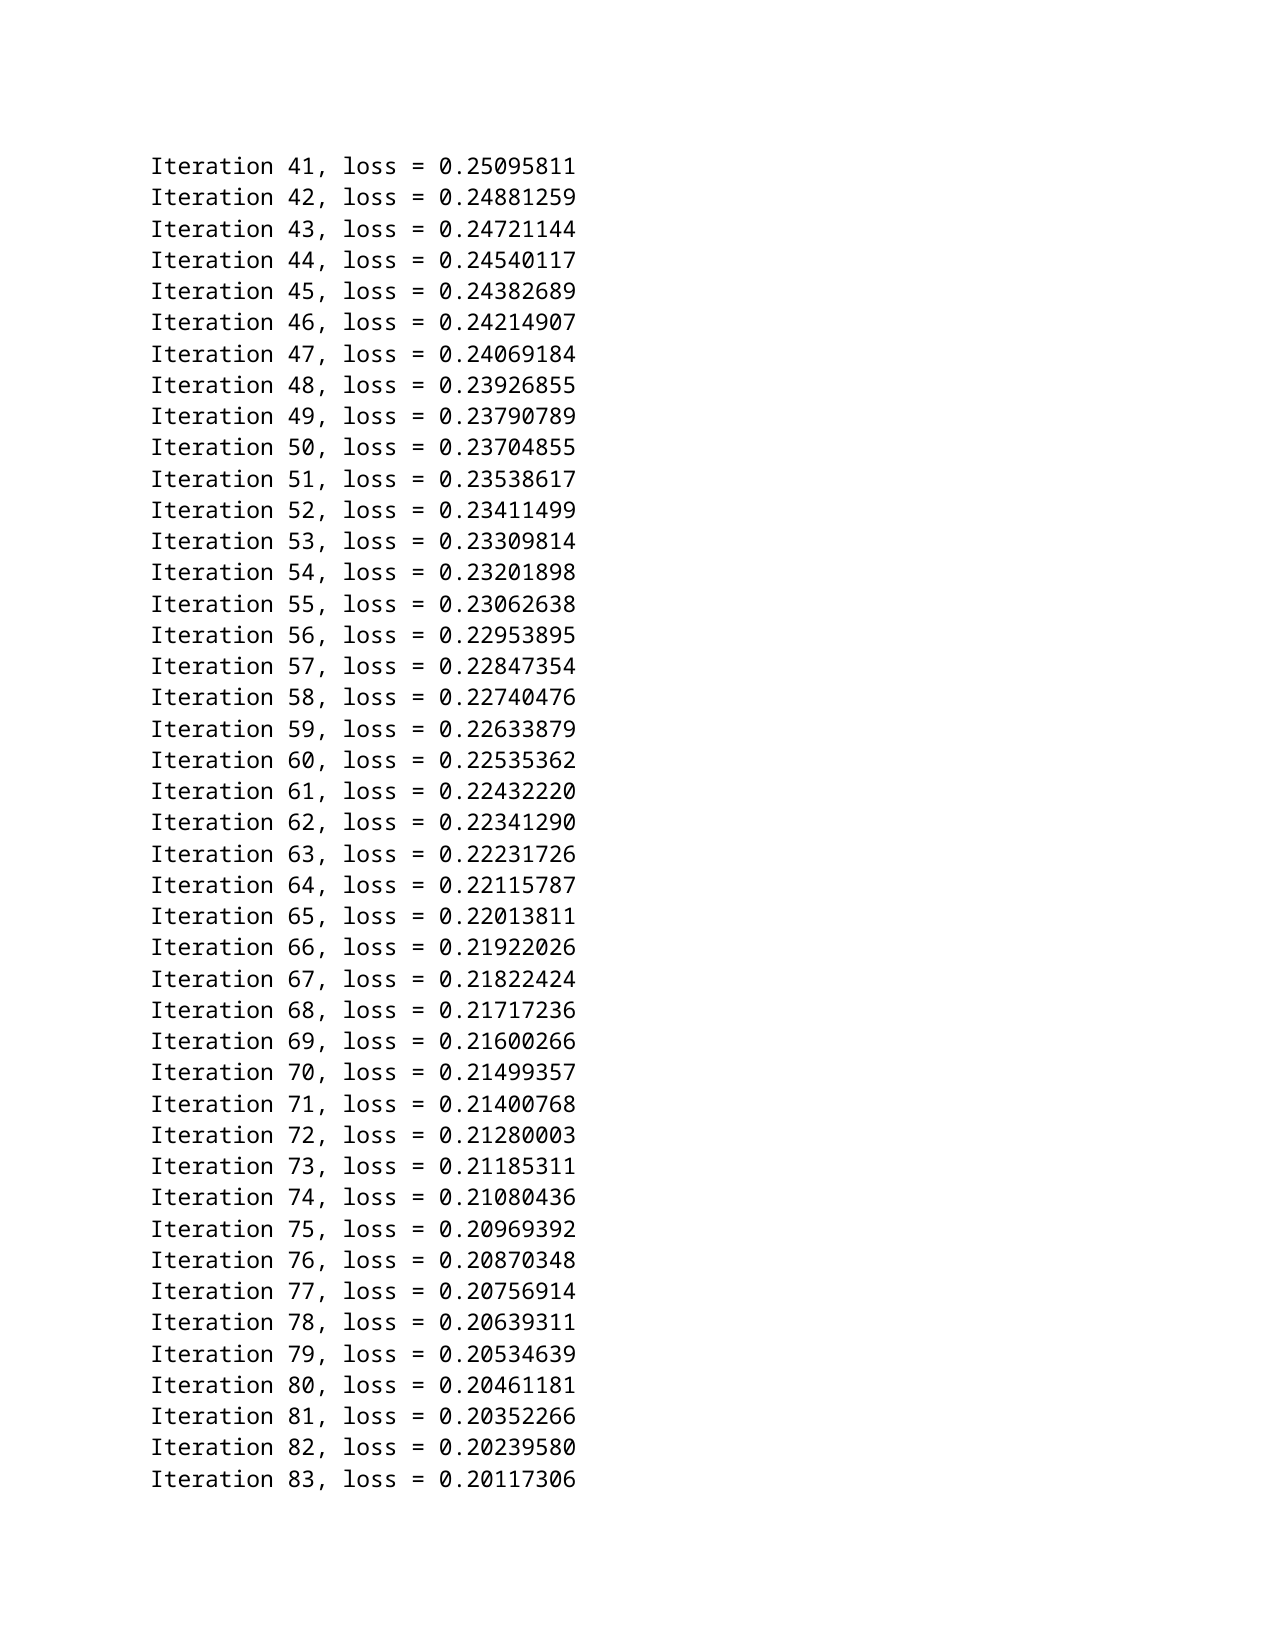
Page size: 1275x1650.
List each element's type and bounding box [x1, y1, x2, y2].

text [150, 150, 1125, 1494]
